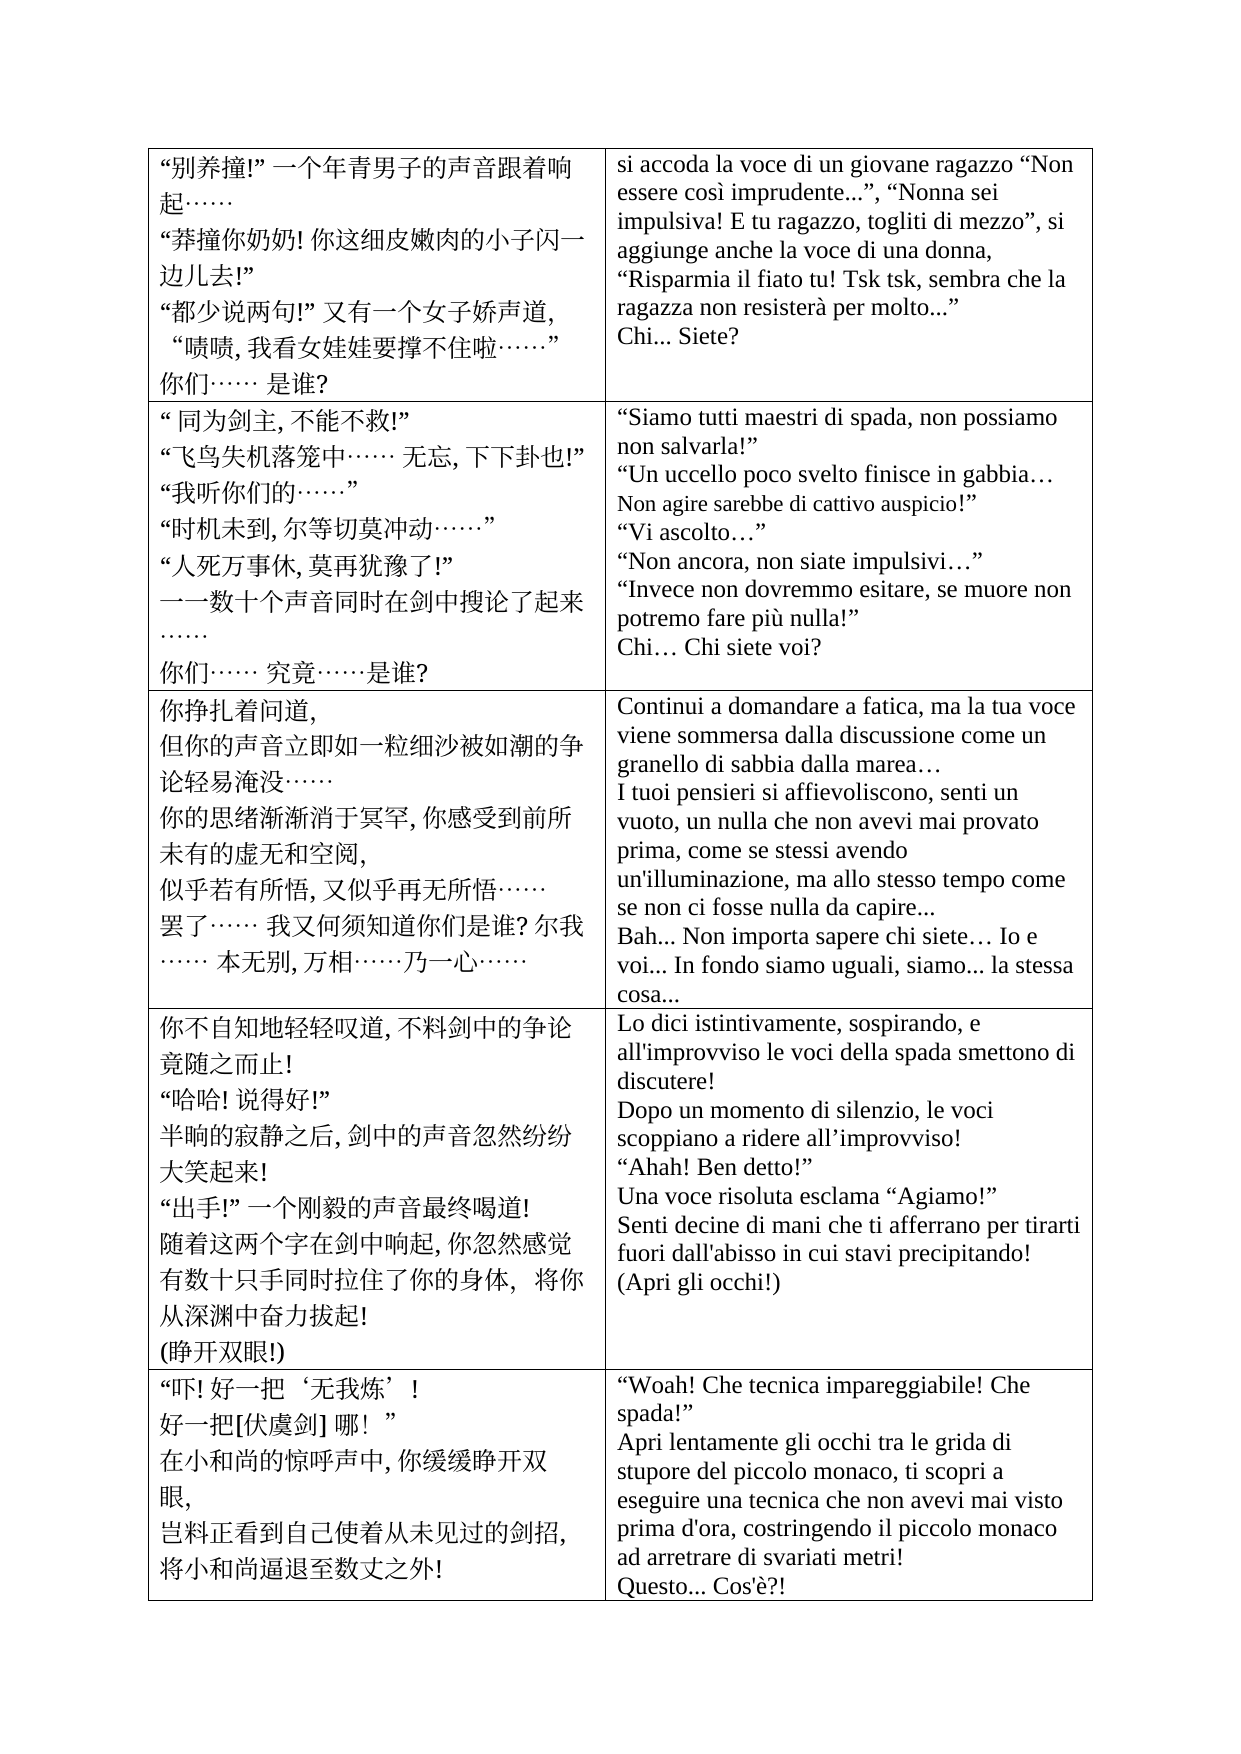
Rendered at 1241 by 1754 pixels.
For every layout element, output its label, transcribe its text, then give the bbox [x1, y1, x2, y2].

table_cell Continui a domandare a fatica, ma la tua voce viene sommersa dalla discussione come un granello di sabbia dalla marea… I tuoi pensieri si affievoliscono, senti un vuoto, un nulla che non avevi mai provato prima, come se stessi avendo un'illuminazione, ma allo stesso tempo come se non ci fosse nulla da capire... Bah... Non importa sapere chi siete… Io e voi... In fondo siamo uguali, siamo... la stessa cosa... [606, 691, 1092, 1007]
table_cell Lo dici istintivamente, sospirando, e all'improvviso le voci della spada smettono di discutere! Dopo un momento di silenzio, le voci scoppiano a ridere all’improvviso! “Ahah! Ben detto!” Una voce risoluta esclama “Agiamo!” Senti decine di mani che ti afferrano per tirarti fuori dall'abisso in cui stavi precipitando! (Apri gli occhi!) [606, 1009, 1092, 1369]
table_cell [606, 149, 1092, 401]
table_cell “ 同为剑主, 不能不救!” “飞鸟失机落笼中…… 无忘, 下下卦也!” “我听你们的……” “时机未到, 尔等切莫冲动……” “人死万事休, 莫再犹豫了!” 一一数十个声音同时在剑中搜论了起来…… 你们…… 究竟……是谁? [149, 402, 605, 690]
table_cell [149, 1370, 605, 1600]
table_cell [606, 1370, 1092, 1600]
table_cell 你挣扎着问道， 但你的声音立即如一粒细沙被如潮的争论轻易淹没…… 你的思绪渐渐消于冥罕, 你感受到前所未有的虚无和空阅， 似乎若有所悟, 又似乎再无所悟…… 罢了…… 我又何须知道你们是谁? 尔我…… 本无别, 万相……乃一心…… [149, 691, 605, 1007]
table_cell 你不自知地轻轻叹道, 不料剑中的争论竟随之而止! “哈哈! 说得好!” 半晌的寂静之后, 剑中的声音忽然纷纷大笑起来! “出手!” 一个刚毅的声音最终喝道! 随着这两个字在剑中响起, 你忽然感觉有数十只手同时拉住了你的身体，将你从深渊中奋力拔起! (睁开双眼!) [149, 1009, 605, 1369]
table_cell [149, 149, 605, 401]
table_cell “Siamo tutti maestri di spada, non possiamo non salvarla!” “Un uccello poco svelto finisce in gabbia… Non agire sarebbe di cattivo auspicio!” “Vi ascolto…” “Non ancora, non siate impulsivi…” “Invece non dovremmo esitare, se muore non potremo fare più nulla!” Chi… Chi siete voi? [606, 402, 1092, 690]
